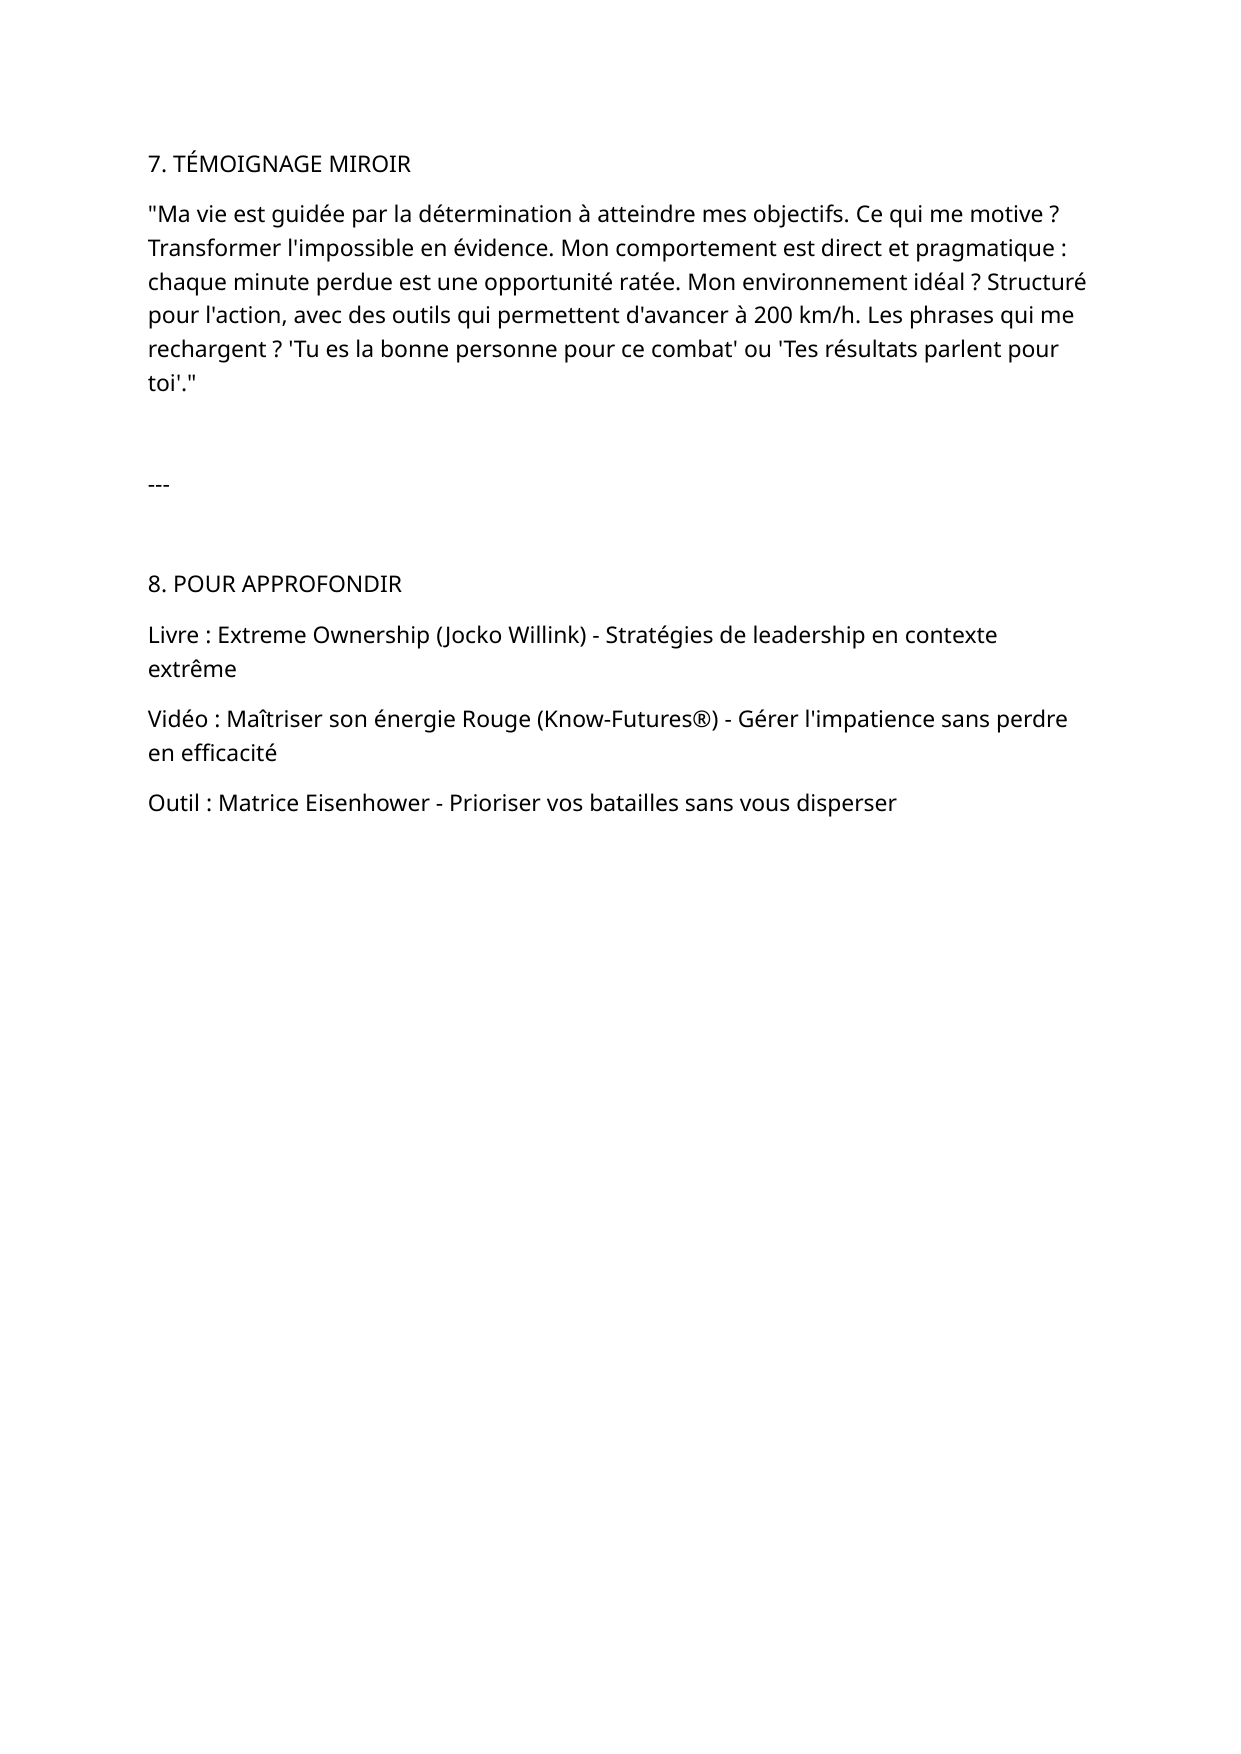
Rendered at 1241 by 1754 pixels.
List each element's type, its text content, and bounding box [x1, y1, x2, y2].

text --- [148, 468, 1093, 499]
text Livre : Extreme Ownership (Jocko Willink) - Stratégies de leadership en contexte extrême [148, 619, 1093, 684]
text 7. TÉMOIGNAGE MIROIR [148, 148, 1093, 179]
text "Ma vie est guidée par la détermination à atteindre mes objectifs. Ce qui me motive ? Transformer l'impossible en évidence. Mon comportement est direct et pragmatique : chaque minute perdue est une opportunité ratée. Mon environnement idéal ? Structuré pour l'action, avec des outils qui permettent d'avancer à 200 km/h. Les phrases qui me rechargent ? 'Tu es la bonne personne pour ce combat' ou 'Tes résultats parlent pour toi'." [148, 198, 1093, 398]
text 8. POUR APPROFONDIR [148, 568, 1093, 600]
text Outil : Matrice Eisenhower - Prioriser vos batailles sans vous disperser [148, 787, 1093, 818]
text Vidéo : Maîtriser son énergie Rouge (Know-Futures®) - Gérer l'impatience sans perdre en efficacité [148, 703, 1093, 768]
